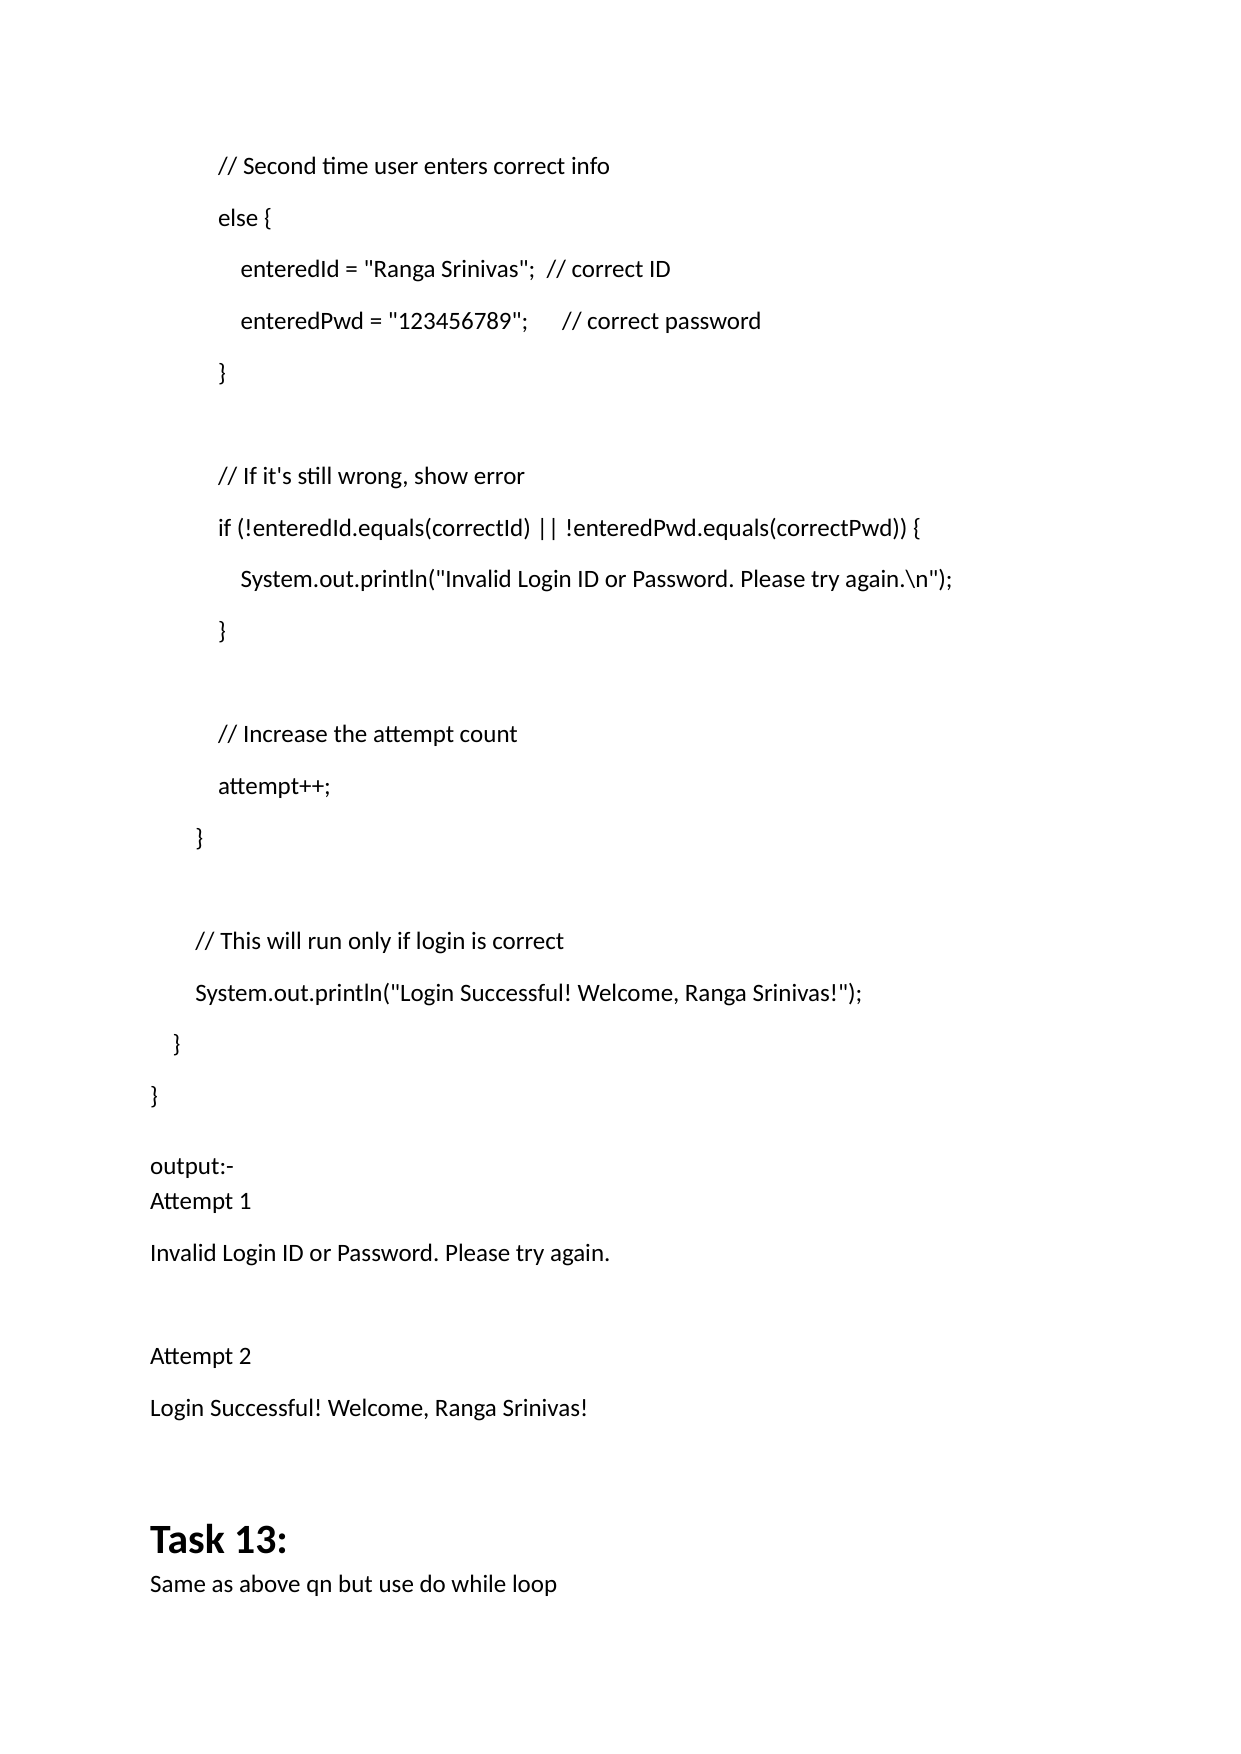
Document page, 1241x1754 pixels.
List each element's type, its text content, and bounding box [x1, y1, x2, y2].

text System.out.println("Login Successful! Welcome, Ranga Srinivas!"); [150, 977, 1090, 1007]
text // This will run only if login is correct [150, 925, 1090, 956]
text enteredId = "Ranga Srinivas"; // correct ID [150, 253, 1090, 284]
text Login Successful! Welcome, Ranga Srinivas! [150, 1392, 1090, 1492]
text } [150, 615, 1090, 646]
text enteredPwd = "123456789"; // correct password [150, 305, 1090, 336]
text System.out.println("Invalid Login ID or Password. Please try again.\n"); [150, 563, 1090, 594]
text // If it's still wrong, show error [150, 460, 1090, 491]
text else { [150, 202, 1090, 232]
text attempt++; [150, 770, 1090, 801]
text } [150, 822, 1090, 852]
text } [150, 1028, 1090, 1059]
text Invalid Login ID or Password. Please try again. [150, 1237, 1090, 1267]
text if (!enteredId.equals(correctId) || !enteredPwd.equals(correctPwd)) { [150, 512, 1090, 542]
text } [150, 357, 1090, 387]
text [150, 1513, 1090, 1599]
text Attempt 2 [150, 1340, 1090, 1371]
text // Increase the attempt count [150, 718, 1090, 749]
text // Second time user enters correct info [150, 150, 1090, 181]
text } output:- Attempt 1 [150, 1080, 1090, 1216]
